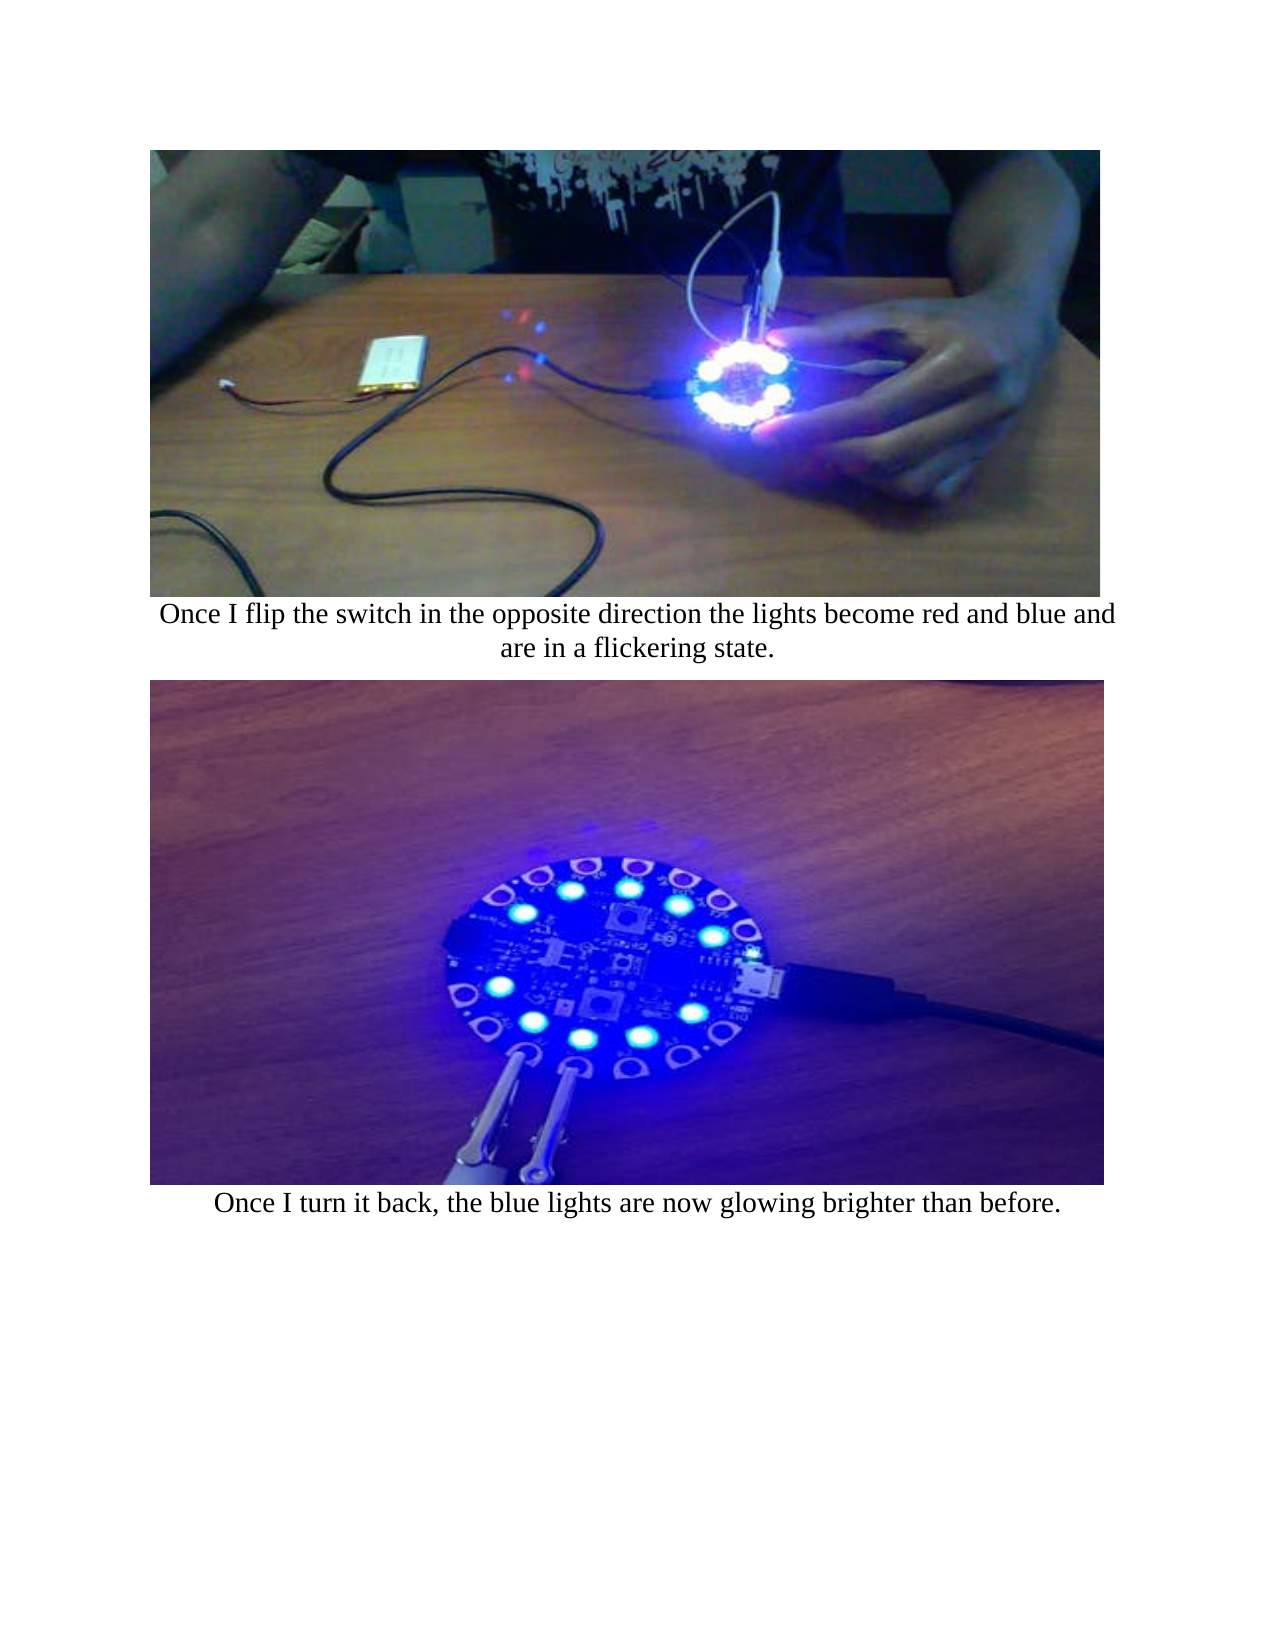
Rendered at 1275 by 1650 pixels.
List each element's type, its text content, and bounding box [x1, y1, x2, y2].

picture [150, 150, 1100, 597]
text Once I turn it back, the blue lights are now glowing brighter than before. [150, 1185, 1125, 1218]
picture [150, 680, 1104, 1185]
text Once I flip the switch in the opposite direction the lights become red and blue and are in a flickering state. [150, 596, 1125, 663]
